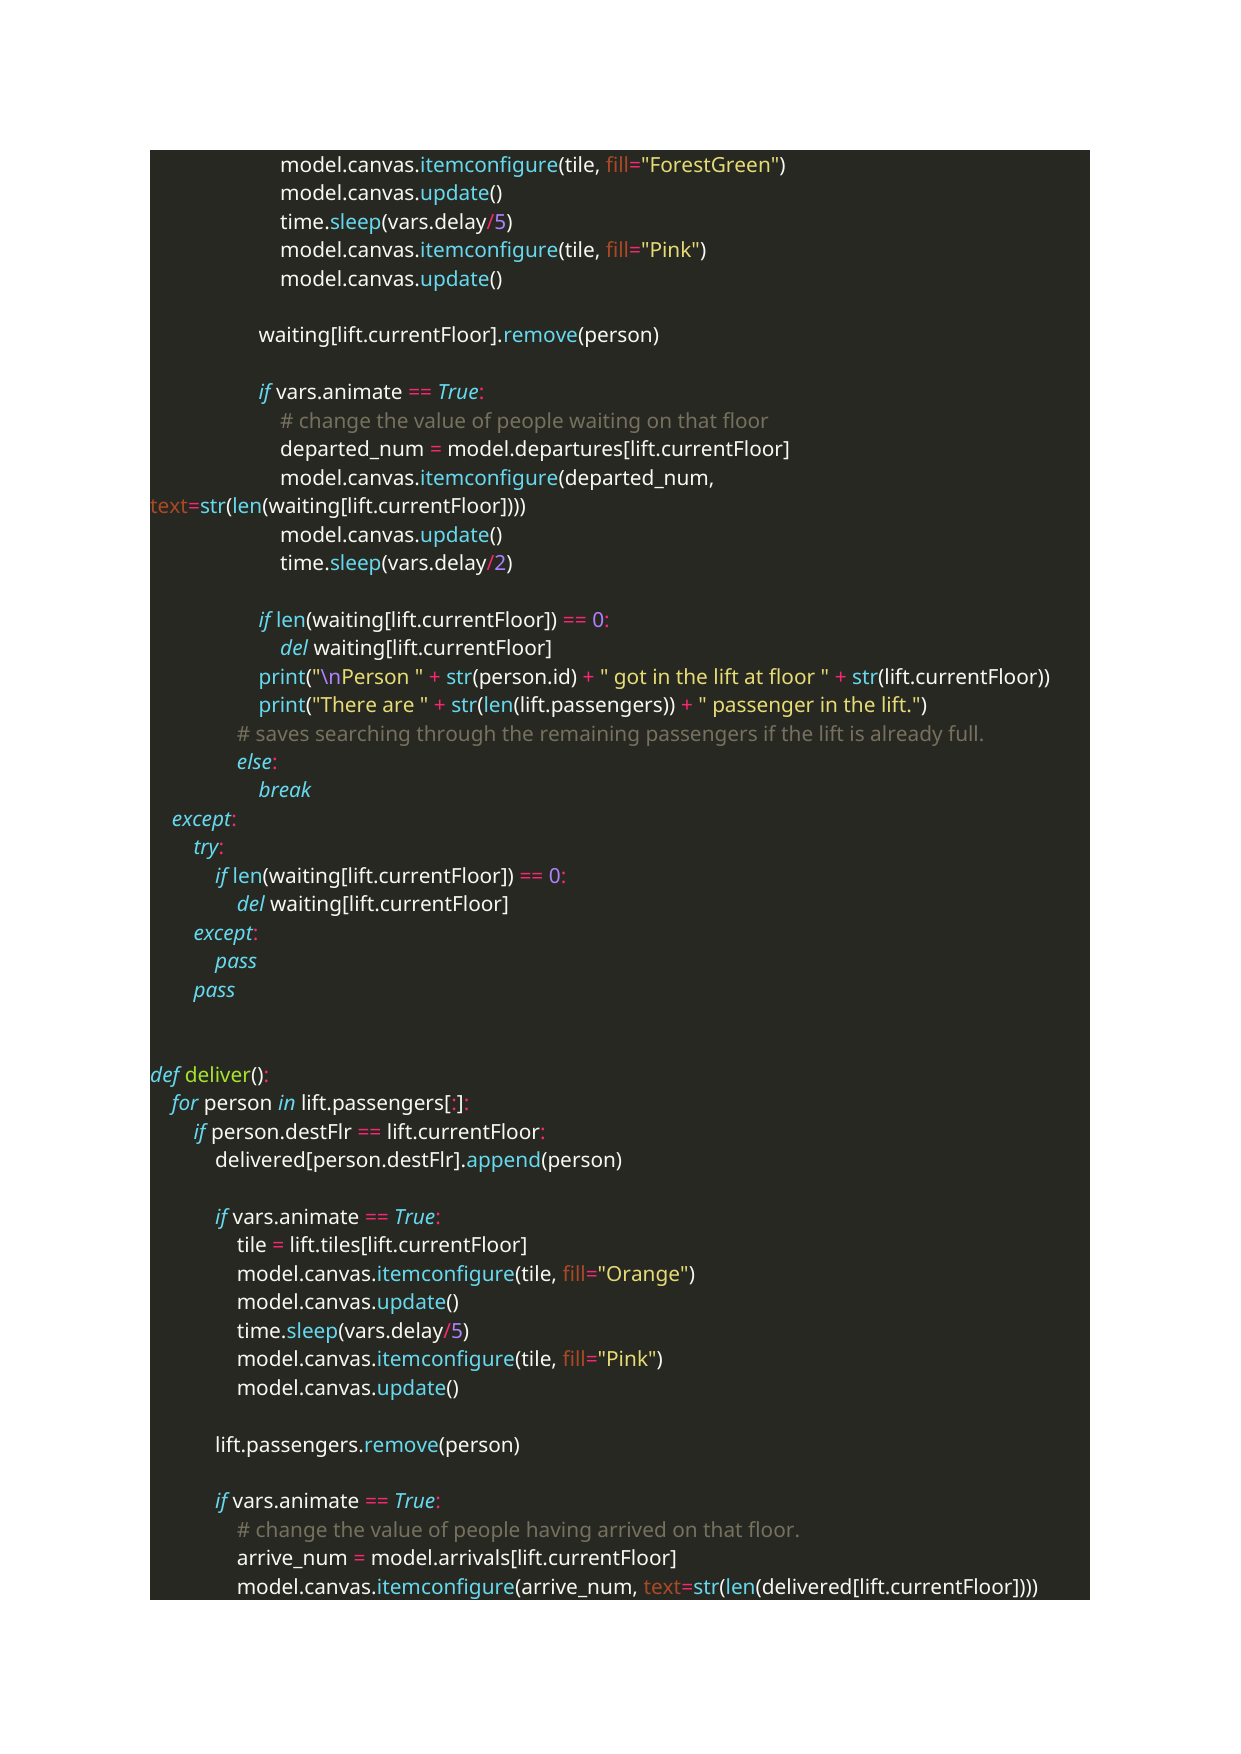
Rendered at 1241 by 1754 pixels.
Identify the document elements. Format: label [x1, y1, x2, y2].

text [150, 150, 1090, 1600]
